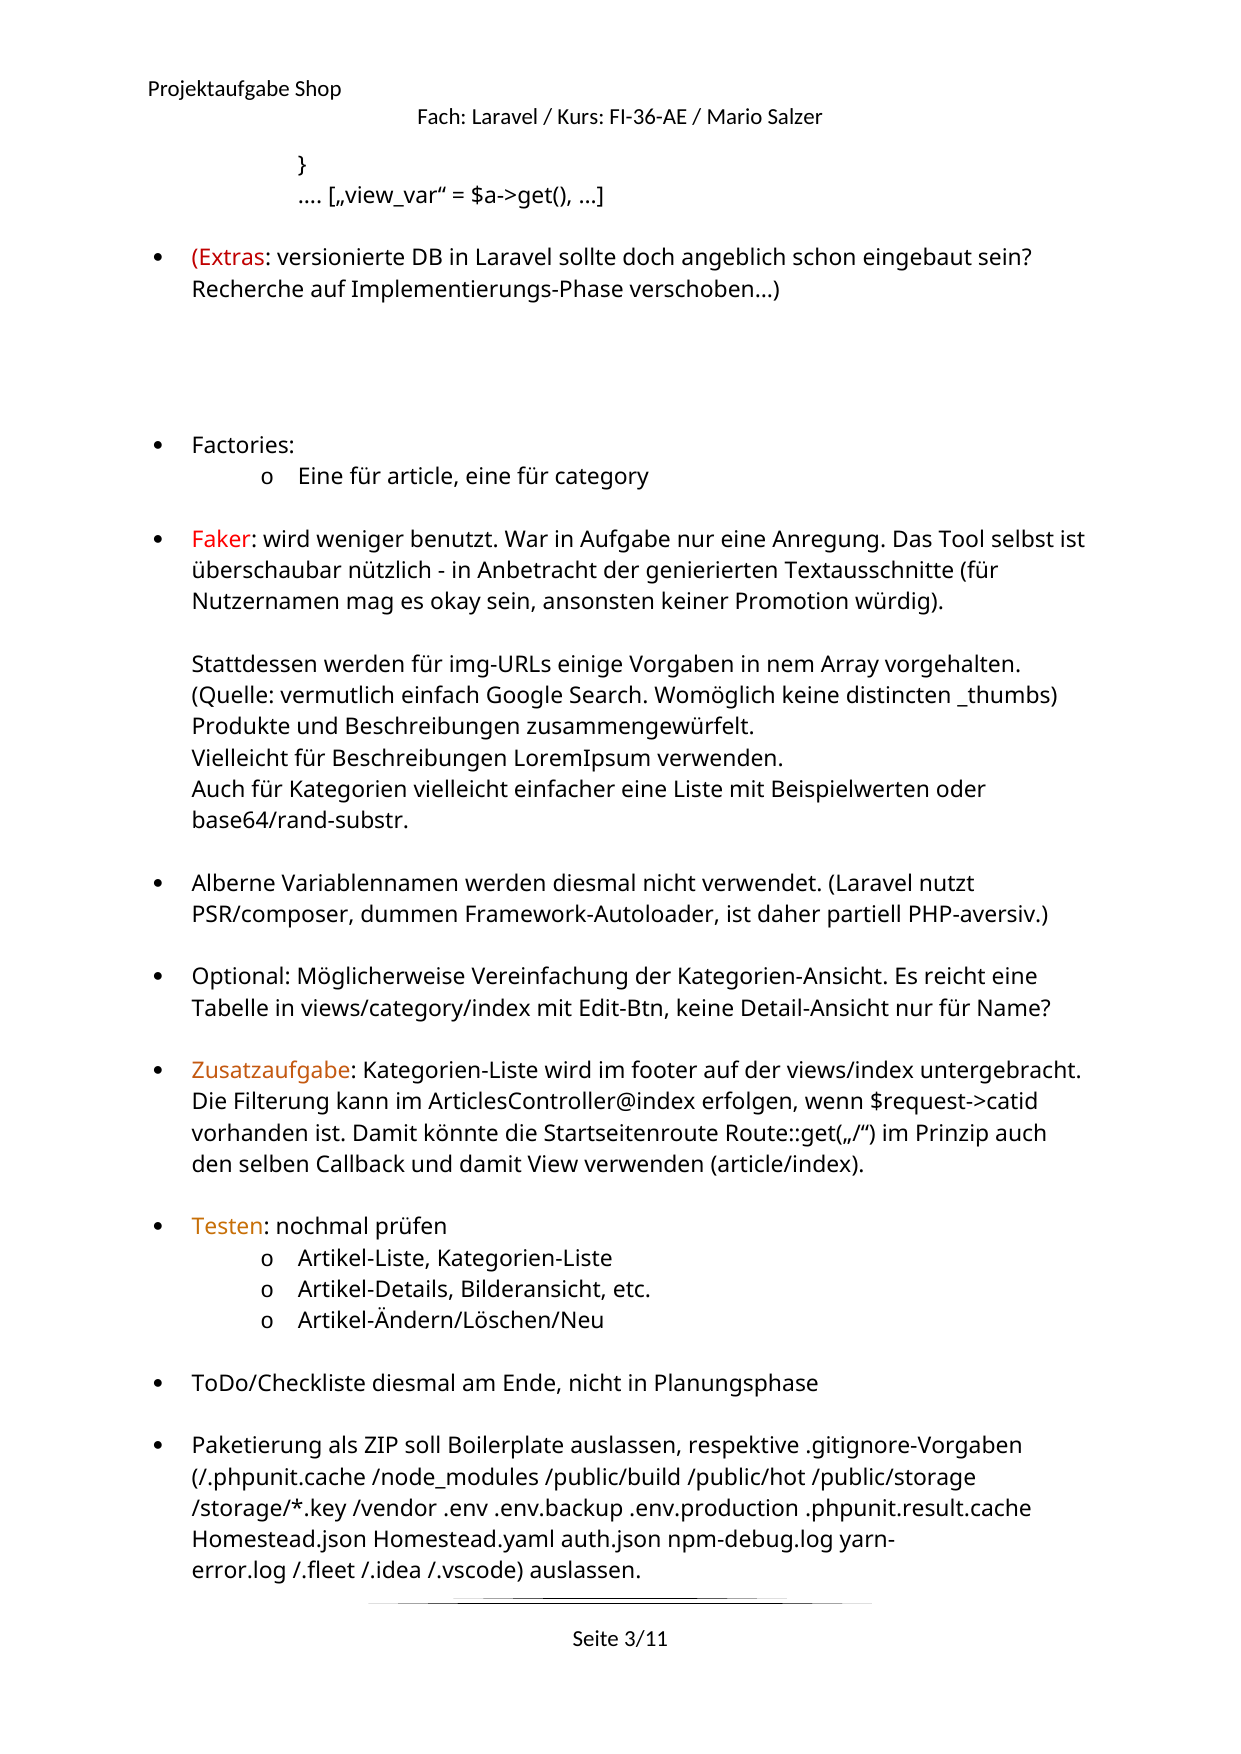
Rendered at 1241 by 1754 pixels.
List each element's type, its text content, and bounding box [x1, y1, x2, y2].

list Artikel-Ändern/Löschen/Neu [260, 1304, 1093, 1336]
list Paketierung als ZIP soll Boilerplate auslassen, respektive .gitignore-Vorgaben (/.phpunit.cache /node_modules /public/build /public/hot /public/storage /storage/*.key /vendor .env .env.backup .env.production .phpunit.result.cache Homestead.json Homestead.yaml auth.json npm-debug.log yarn-error.log /.fleet /.idea /.vscode) auslassen. [154, 1429, 1093, 1586]
text …. [„view_var“ = $a->get(), …] [298, 179, 1093, 210]
text Auch für Kategorien vielleicht einfacher eine Liste mit Beispielwerten oder base64/rand-substr. [191, 773, 1093, 835]
text Die Filterung kann im ArticlesController@index erfolgen, wenn $request->catid vorhanden ist. Damit könnte die Startseitenroute Route::get(„/“) im Prinzip auch den selben Callback und damit View verwenden (article/index). [191, 1085, 1093, 1179]
list Eine für article, eine für category [260, 460, 1093, 491]
list Faker: wird weniger benutzt. War in Aufgabe nur eine Anregung. Das Tool selbst ist überschaubar nützlich - in Anbetracht der genierierten Textausschnitte (für Nutzernamen mag es okay sein, ansonsten keiner Promotion würdig). [154, 523, 1093, 616]
list Optional: Möglicherweise Vereinfachung der Kategorien-Ansicht. Es reicht eine Tabelle in views/category/index mit Edit-Btn, keine Detail-Ansicht nur für Name? [154, 960, 1093, 1023]
list Artikel-Liste, Kategorien-Liste [260, 1241, 1093, 1273]
list Testen: nochmal prüfen [154, 1210, 1093, 1241]
text Vielleicht für Beschreibungen LoremIpsum verwenden. [191, 741, 1093, 773]
list Factories: [154, 429, 1093, 460]
list ToDo/Checkliste diesmal am Ende, nicht in Planungsphase [154, 1367, 1093, 1398]
list (Extras: versionierte DB in Laravel sollte doch angeblich schon eingebaut sein? Recherche auf Implementierungs-Phase verschoben…) [154, 241, 1093, 304]
list Artikel-Details, Bilderansicht, etc. [260, 1273, 1093, 1304]
list Zusatzaufgabe: Kategorien-Liste wird im footer auf der views/index untergebracht. [154, 1054, 1093, 1085]
text Produkte und Beschreibungen zusammengewürfelt. [191, 710, 1093, 741]
list Alberne Variablennamen werden diesmal nicht verwendet. (Laravel nutzt PSR/composer, dummen Framework-Autoloader, ist daher partiell PHP-aversiv.) [154, 866, 1093, 929]
text } [298, 148, 1093, 179]
text Stattdessen werden für img-URLs einige Vorgaben in nem Array vorgehalten. (Quelle: vermutlich einfach Google Search. Womöglich keine distincten _thumbs) [191, 648, 1093, 710]
